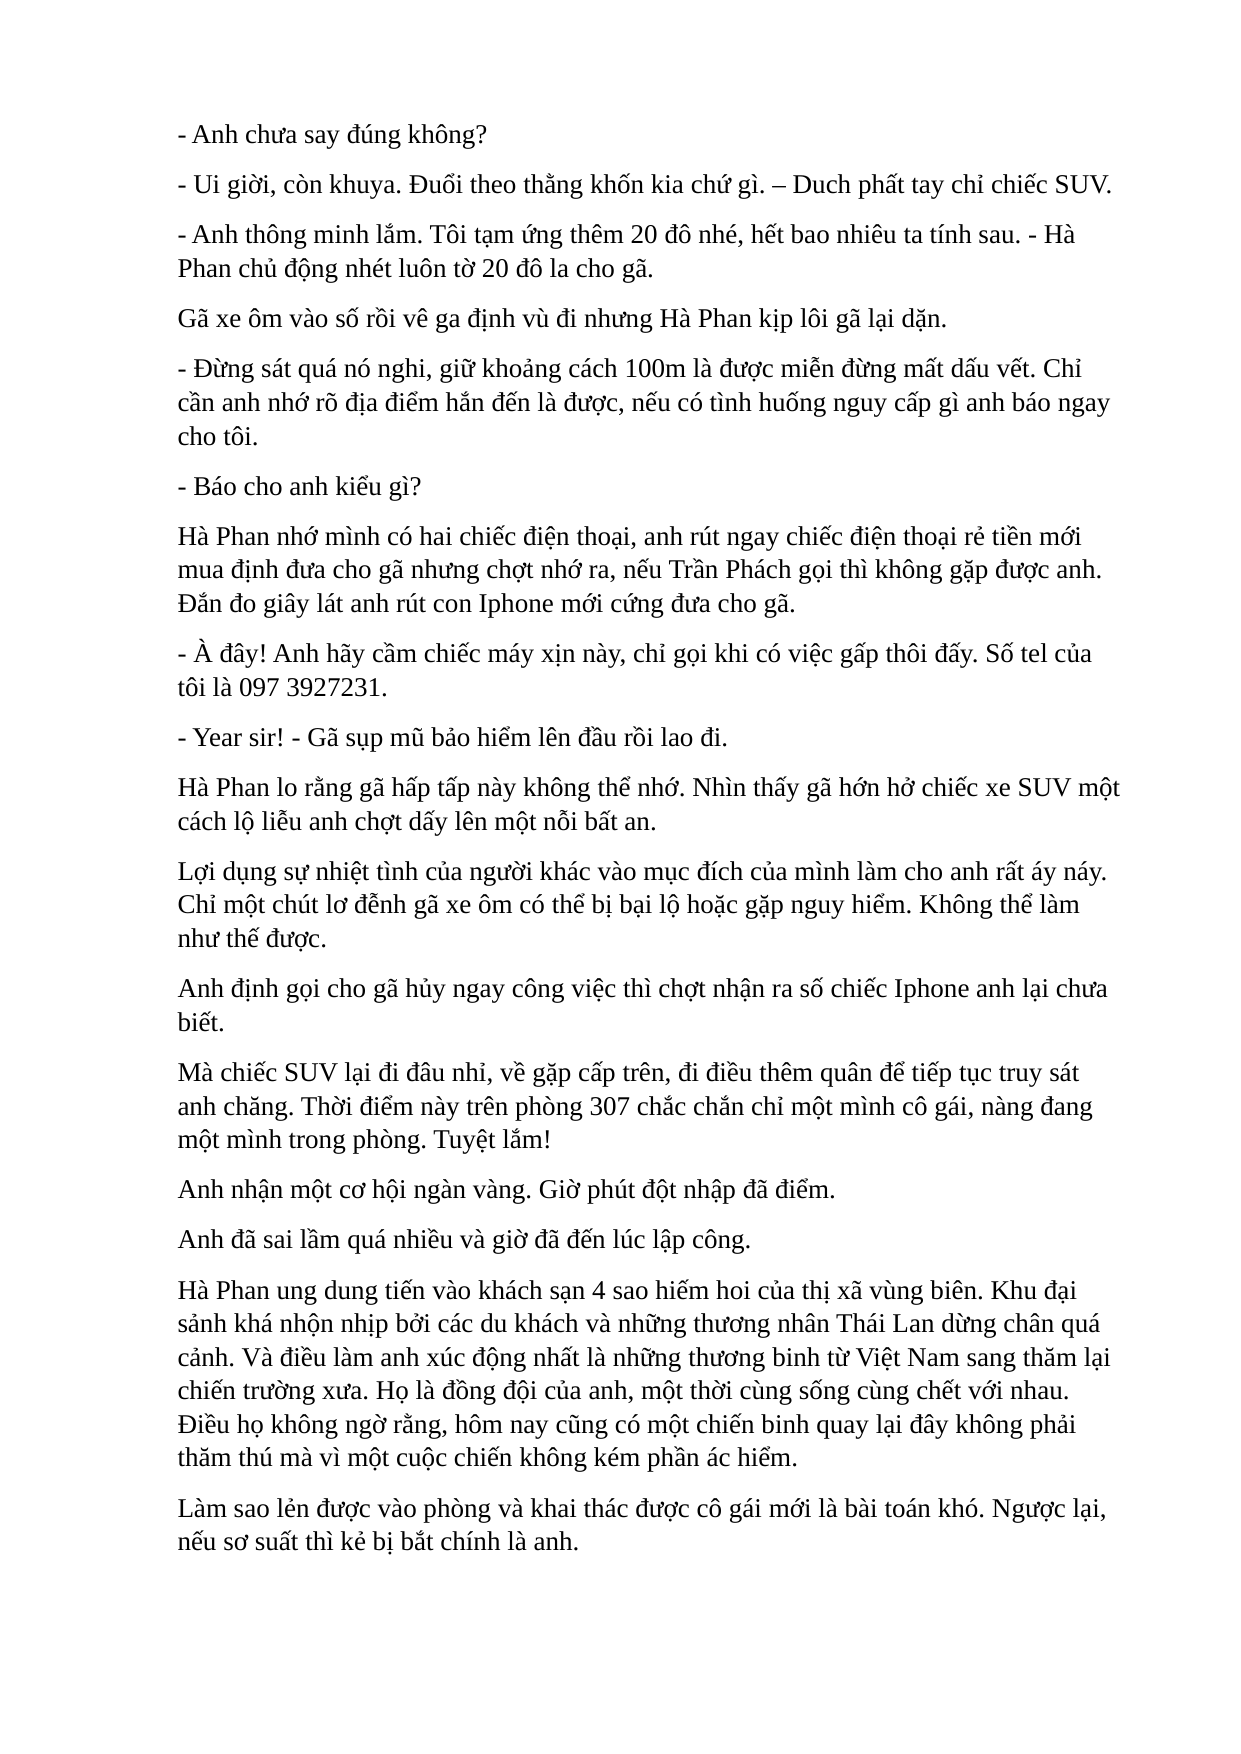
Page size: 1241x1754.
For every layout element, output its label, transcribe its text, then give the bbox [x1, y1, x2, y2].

text - Ui giời, còn khuya. Đuổi theo thằng khốn kia chứ gì. – Duch phất tay chỉ chiếc SUV. [177, 168, 1122, 199]
text Hà Phan nhớ mình có hai chiếc điện thoại, anh rút ngay chiếc điện thoại rẻ tiền mới mua định đưa cho gã nhưng chợt nhớ ra, nếu Trần Phách gọi thì không gặp được anh. Đắn đo giây lát anh rút con Iphone mới cứng đưa cho gã. [177, 520, 1122, 618]
text Hà Phan ung dung tiến vào khách sạn 4 sao hiếm hoi của thị xã vùng biên. Khu đại sảnh khá nhộn nhịp bởi các du khách và những thương nhân Thái Lan dừng chân quá cảnh. Và điều làm anh xúc động nhất là những thương binh từ Việt Nam sang thăm lại chiến trường xưa. Họ là đồng đội của anh, một thời cùng sống cùng chết với nhau. Điều họ không ngờ rằng, hôm nay cũng có một chiến binh quay lại đây không phải thăm thú mà vì một cuộc chiến không kém phần ác hiểm. [177, 1274, 1122, 1473]
text Hà Phan lo rằng gã hấp tấp này không thể nhớ. Nhìn thấy gã hớn hở chiếc xe SUV một cách lộ liễu anh chợt dấy lên một nỗi bất an. [177, 771, 1122, 836]
text - Anh thông minh lắm. Tôi tạm ứng thêm 20 đô nhé, hết bao nhiêu ta tính sau. - Hà Phan chủ động nhét luôn tờ 20 đô la cho gã. [177, 218, 1122, 283]
text - Year sir! - Gã sụp mũ bảo hiểm lên đầu rồi lao đi. [177, 721, 1122, 752]
text Gã xe ôm vào số rồi vê ga định vù đi nhưng Hà Phan kịp lôi gã lại dặn. [177, 302, 1122, 333]
text - Báo cho anh kiểu gì? [177, 470, 1122, 501]
text Anh đã sai lầm quá nhiều và giờ đã đến lúc lập công. [177, 1223, 1122, 1255]
text - Đừng sát quá nó nghi, giữ khoảng cách 100m là được miễn đừng mất dấu vết. Chỉ cần anh nhớ rõ địa điểm hắn đến là được, nếu có tình huống nguy cấp gì anh báo ngay cho tôi. [177, 352, 1122, 451]
text Lợi dụng sự nhiệt tình của người khác vào mục đích của mình làm cho anh rất áy náy. Chỉ một chút lơ đễnh gã xe ôm có thể bị bại lộ hoặc gặp nguy hiểm. Không thể làm như thế được. [177, 855, 1122, 953]
text Làm sao lẻn được vào phòng và khai thác được cô gái mới là bài toán khó. Ngược lại, nếu sơ suất thì kẻ bị bắt chính là anh. [177, 1492, 1122, 1556]
text Mà chiếc SUV lại đi đâu nhỉ, về gặp cấp trên, đi điều thêm quân để tiếp tục truy sát anh chăng. Thời điểm này trên phòng 307 chắc chắn chỉ một mình cô gái, nàng đang một mình trong phòng. Tuyệt lắm! [177, 1056, 1122, 1154]
text - À đây! Anh hãy cầm chiếc máy xịn này, chỉ gọi khi có việc gấp thôi đấy. Số tel của tôi là 097 3927231. [177, 637, 1122, 702]
text Anh nhận một cơ hội ngàn vàng. Giờ phút đột nhập đã điểm. [177, 1173, 1122, 1204]
text Anh định gọi cho gã hủy ngay công việc thì chợt nhận ra số chiếc Iphone anh lại chưa biết. [177, 972, 1122, 1037]
text - Anh chưa say đúng không? [177, 118, 1122, 149]
